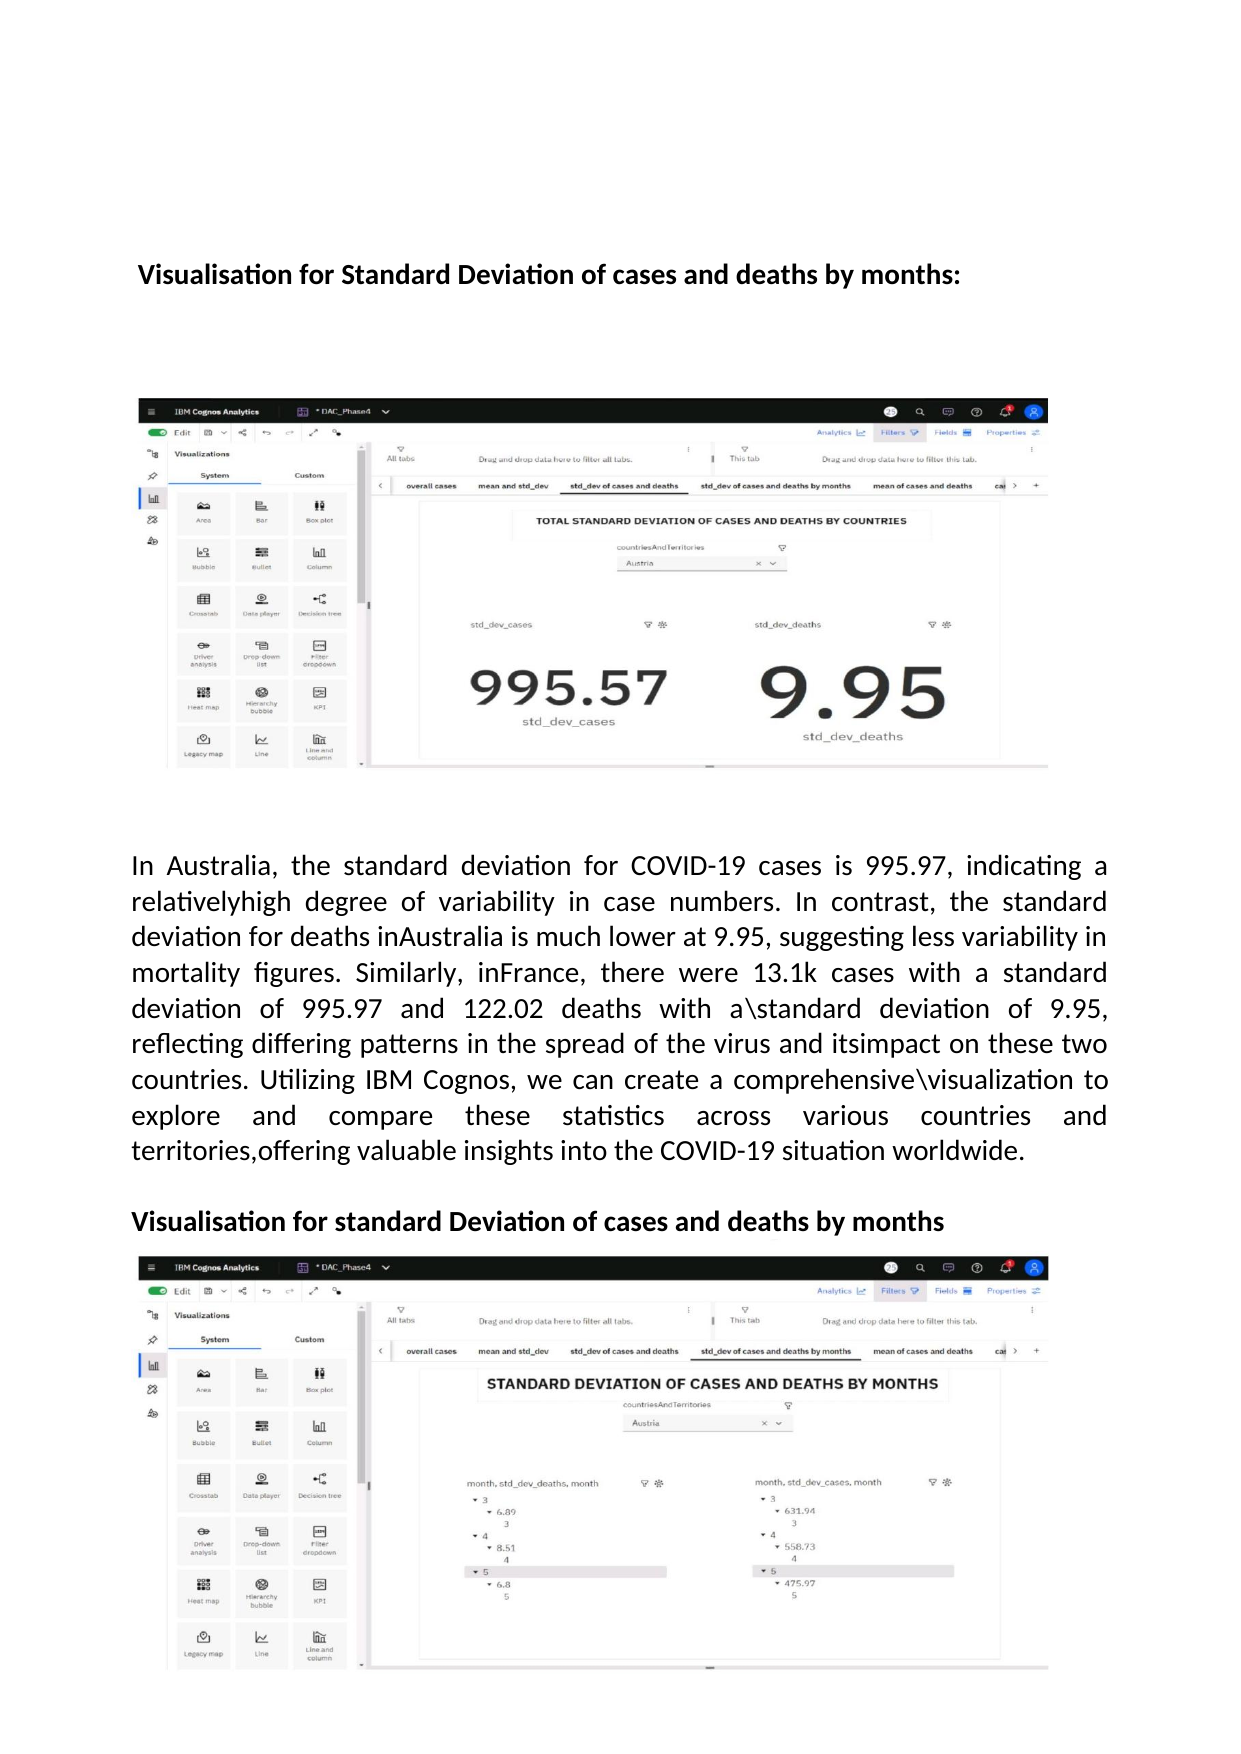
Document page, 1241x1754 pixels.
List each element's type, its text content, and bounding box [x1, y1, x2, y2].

text Visualisation for Standard Deviation of cases and deaths by months: [131, 256, 1109, 291]
picture [131, 1239, 1049, 1674]
picture [131, 398, 1049, 776]
text Visualisation for standard Deviation of cases and deaths by months [131, 1203, 1109, 1239]
text In Australia, the standard deviation for COVID-19 cases is 995.97, indicating a relativelyhigh degree of variability in case numbers. In contrast, the standard deviation for deaths inAustralia is much lower at 9.95, suggesting less variability in mortality figures. Similarly, inFrance, there were 13.1k cases with a standard deviation of 995.97 and 122.02 deaths with a\standard deviation of 9.95, reflecting differing patterns in the spread of the virus and itsimpact on these two countries. Utilizing IBM Cognos, we can create a comprehensive\visualization to explore and compare these statistics across various countries and territories,offering valuable insights into the COVID-19 situation worldwide. [131, 847, 1109, 1168]
